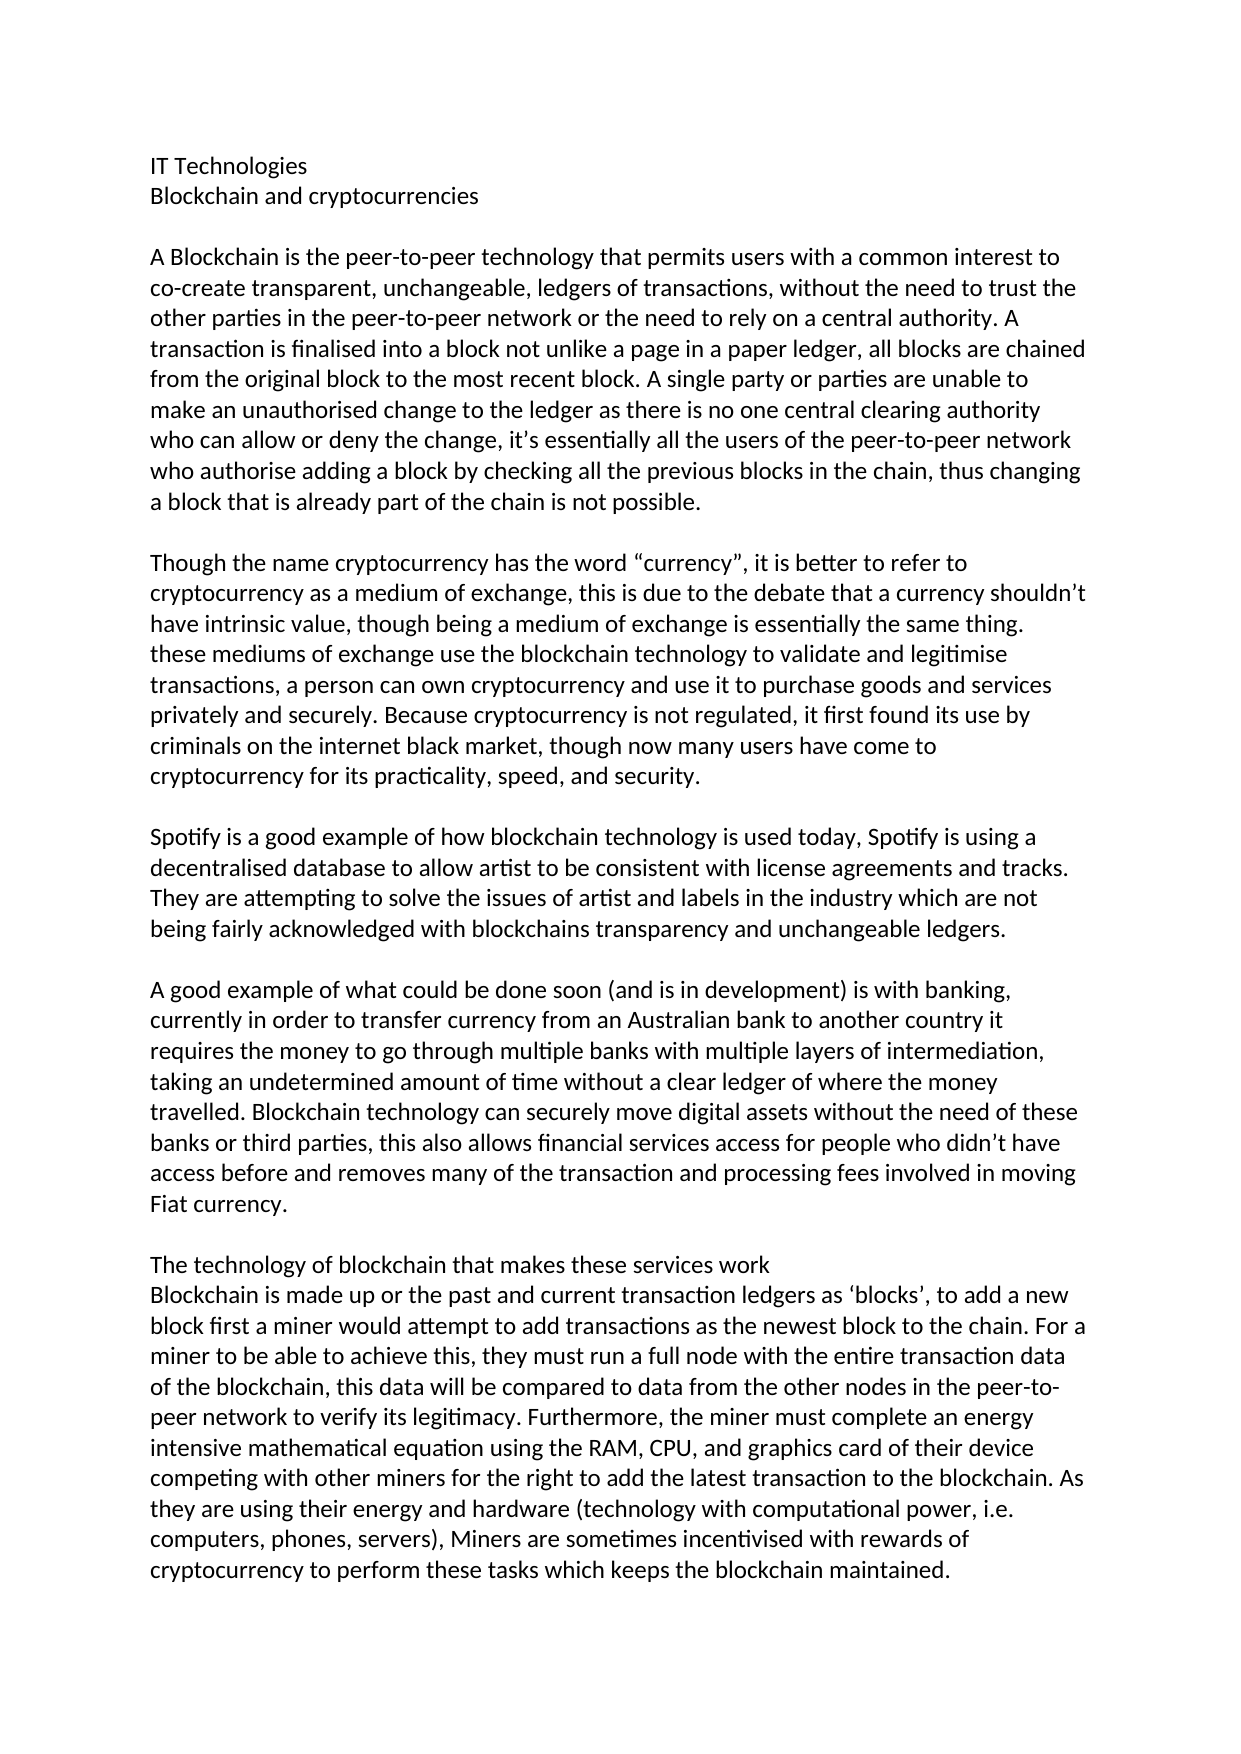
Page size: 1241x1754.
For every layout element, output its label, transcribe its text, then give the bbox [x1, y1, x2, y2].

text these mediums of exchange use the blockchain technology to validate and legitimise transactions, a person can own cryptocurrency and use it to purchase goods and services privately and securely. Because cryptocurrency is not regulated, it first found its use by criminals on the internet black market, though now many users have come to cryptocurrency for its practicality, speed, and security. [150, 638, 1090, 791]
text A Blockchain is the peer-to-peer technology that permits users with a common interest to co-create transparent, unchangeable, ledgers of transactions, without the need to trust the other parties in the peer-to-peer network or the need to rely on a central authority. A transaction is finalised into a block not unlike a page in a paper ledger, all blocks are chained from the original block to the most recent block. A single party or parties are unable to make an unauthorised change to the ledger as there is no one central clearing authority who can allow or deny the change, it’s essentially all the users of the peer-to-peer network who authorise adding a block by checking all the previous blocks in the chain, thus changing a block that is already part of the chain is not possible. [150, 242, 1090, 516]
text Blockchain is made up or the past and current transaction ledgers as ‘blocks’, to add a new block first a miner would attempt to add transactions as the newest block to the chain. For a miner to be able to achieve this, they must run a full node with the entire transaction data of the blockchain, this data will be compared to data from the other nodes in the peer-to-peer network to verify its legitimacy. Furthermore, the miner must complete an energy intensive mathematical equation using the RAM, CPU, and graphics card of their device competing with other miners for the right to add the latest transaction to the blockchain. As they are using their energy and hardware (technology with computational power, i.e. computers, phones, servers), Miners are sometimes incentivised with rewards of cryptocurrency to perform these tasks which keeps the blockchain maintained. [150, 1279, 1090, 1584]
text The technology of blockchain that makes these services work [150, 1249, 1090, 1279]
text Spotify is a good example of how blockchain technology is used today, Spotify is using a decentralised database to allow artist to be consistent with license agreements and tracks. They are attempting to solve the issues of artist and labels in the industry which are not being fairly acknowledged with blockchains transparency and unchangeable ledgers. [150, 821, 1090, 943]
text A good example of what could be done soon (and is in development) is with banking, currently in order to transfer currency from an Australian bank to another country it requires the money to go through multiple banks with multiple layers of intermediation, taking an undetermined amount of time without a clear ledger of where the money travelled. Blockchain technology can securely move digital assets without the need of these banks or third parties, this also allows financial services access for people who didn’t have access before and removes many of the transaction and processing fees involved in moving Fiat currency. [150, 974, 1090, 1218]
text IT Technologies [150, 150, 1090, 181]
text Though the name cryptocurrency has the word “currency”, it is better to refer to cryptocurrency as a medium of exchange, this is due to the debate that a currency shouldn’t have intrinsic value, though being a medium of exchange is essentially the same thing. [150, 547, 1090, 638]
text Blockchain and cryptocurrencies [150, 181, 1090, 211]
